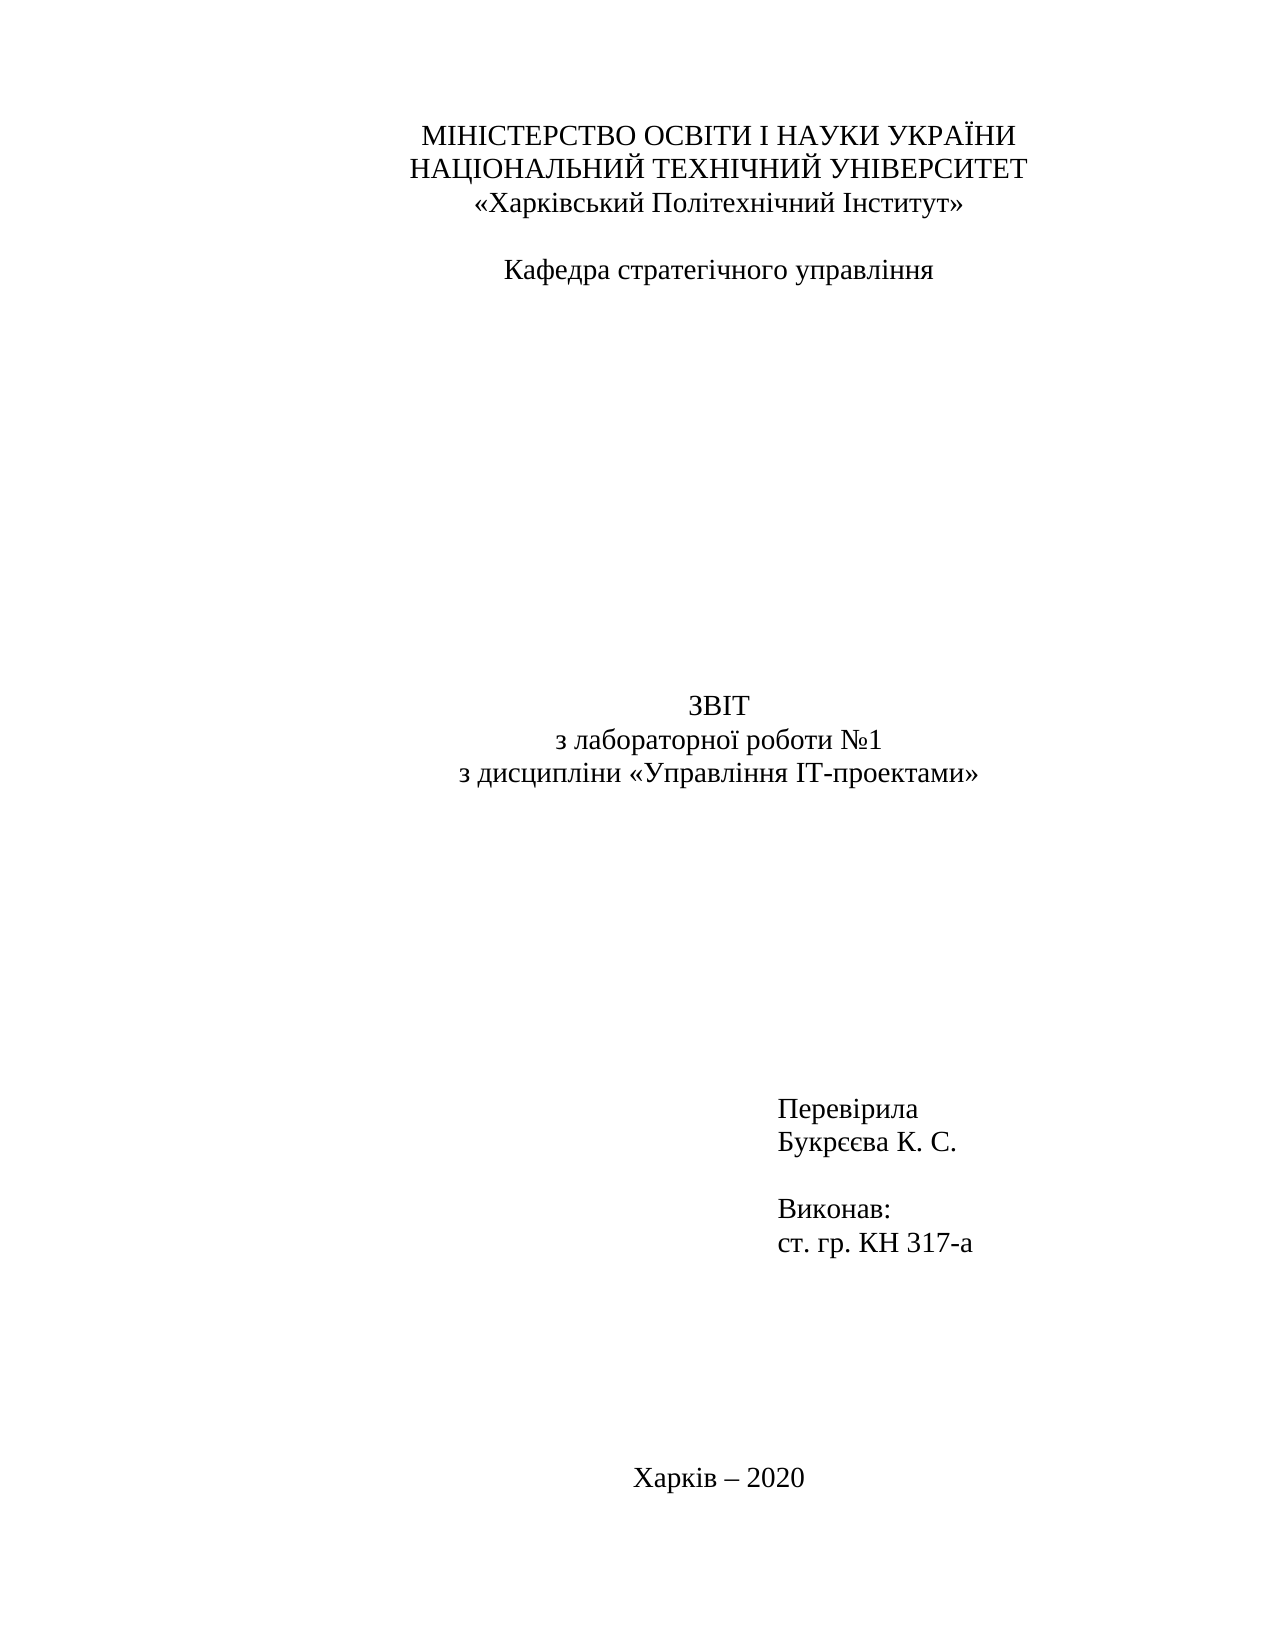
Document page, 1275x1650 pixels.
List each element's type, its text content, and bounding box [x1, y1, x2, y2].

text «Харківський Політехнічний Інститут» [177, 185, 1186, 219]
text Перевірила [177, 1091, 1186, 1124]
text Харків – 2020 [177, 1460, 1186, 1493]
text ст. гр. КН 317-а [177, 1225, 1186, 1258]
text Букрєєва К. С. [177, 1124, 1186, 1158]
text МІНІСТЕРСТВО ОСВІТИ І НАУКИ УКРАЇНИ [177, 118, 1186, 152]
text з лабораторної роботи №1 [177, 722, 1186, 755]
text з дисципліни «Управління IT-проектами» [177, 755, 1186, 789]
text ЗВІТ [177, 688, 1186, 722]
text НАЦІОНАЛЬНИЙ ТЕХНІЧНИЙ УНІВЕРСИТЕТ [177, 152, 1186, 185]
text Виконав: [177, 1191, 1186, 1225]
text Кафедра стратегічного управління [177, 252, 1186, 286]
